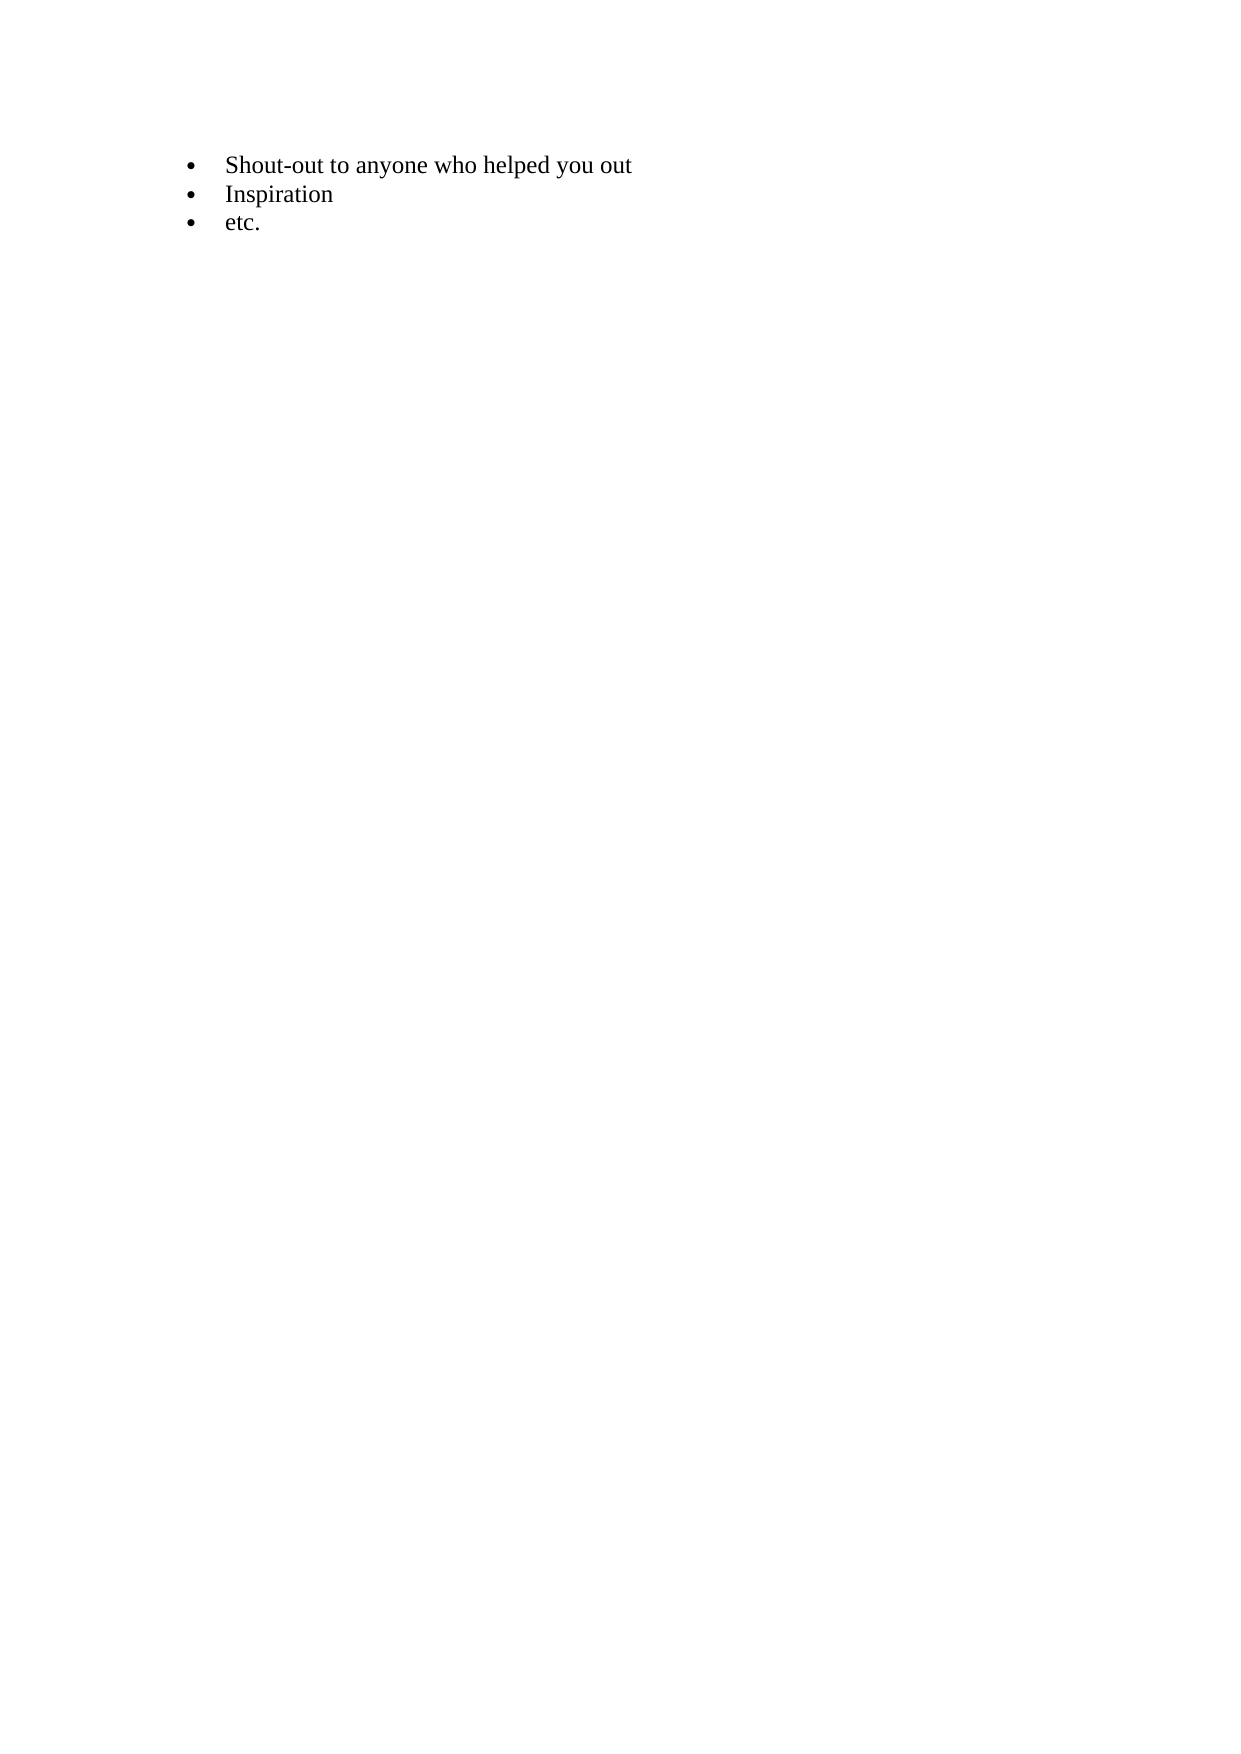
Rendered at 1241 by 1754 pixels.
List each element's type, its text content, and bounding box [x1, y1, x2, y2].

list Shout-out to anyone who helped you out [187, 150, 1090, 179]
list etc. [187, 207, 1090, 236]
list Inspiration [187, 179, 1090, 207]
